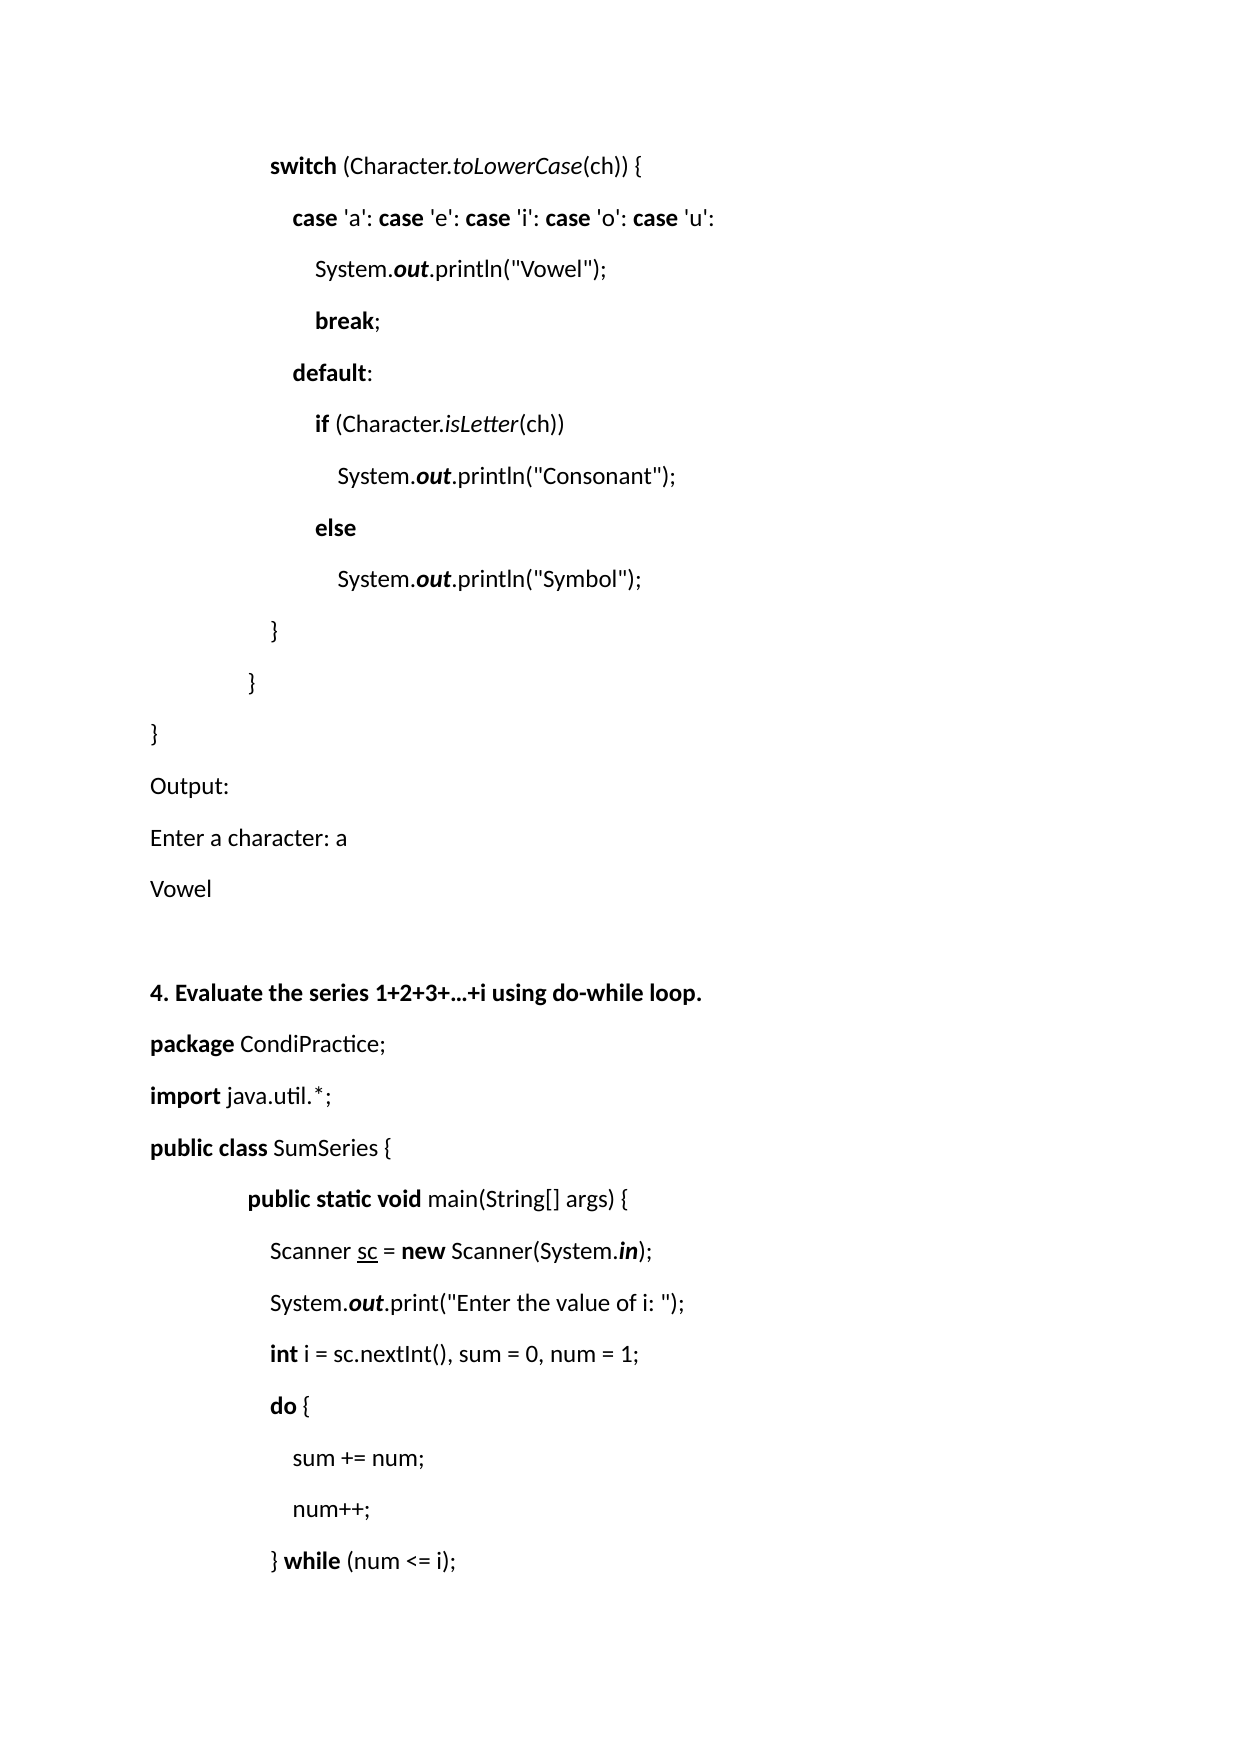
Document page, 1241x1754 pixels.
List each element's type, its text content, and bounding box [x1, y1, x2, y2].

text System.out.print("Enter the value of i: "); [150, 1287, 1090, 1317]
text break; [150, 305, 1090, 336]
text 4. Evaluate the series 1+2+3+…+i using do-while loop. [150, 977, 1090, 1007]
text Output: [150, 770, 1090, 801]
text case 'a': case 'e': case 'i': case 'o': case 'u': [150, 202, 1090, 232]
text Vowel [150, 873, 1090, 904]
text public class SumSeries { [150, 1132, 1090, 1162]
text do { [150, 1390, 1090, 1421]
text public static void main(String[] args) { [150, 1183, 1090, 1214]
text else [150, 512, 1090, 542]
text import java.util.*; [150, 1080, 1090, 1111]
text default: [150, 357, 1090, 387]
text } [150, 667, 1090, 697]
text Enter a character: a [150, 822, 1090, 852]
text } while (num <= i); [150, 1545, 1090, 1576]
text System.out.println("Symbol"); [150, 563, 1090, 594]
text num++; [150, 1493, 1090, 1524]
text switch (Character.toLowerCase(ch)) { [150, 150, 1090, 181]
text package CondiPractice; [150, 1028, 1090, 1059]
text int i = sc.nextInt(), sum = 0, num = 1; [150, 1338, 1090, 1369]
text Scanner sc = new Scanner(System.in); [150, 1235, 1090, 1266]
text sum += num; [150, 1442, 1090, 1472]
text } [150, 615, 1090, 646]
text System.out.println("Consonant"); [150, 460, 1090, 491]
text System.out.println("Vowel"); [150, 253, 1090, 284]
text } [150, 718, 1090, 749]
text if (Character.isLetter(ch)) [150, 408, 1090, 439]
